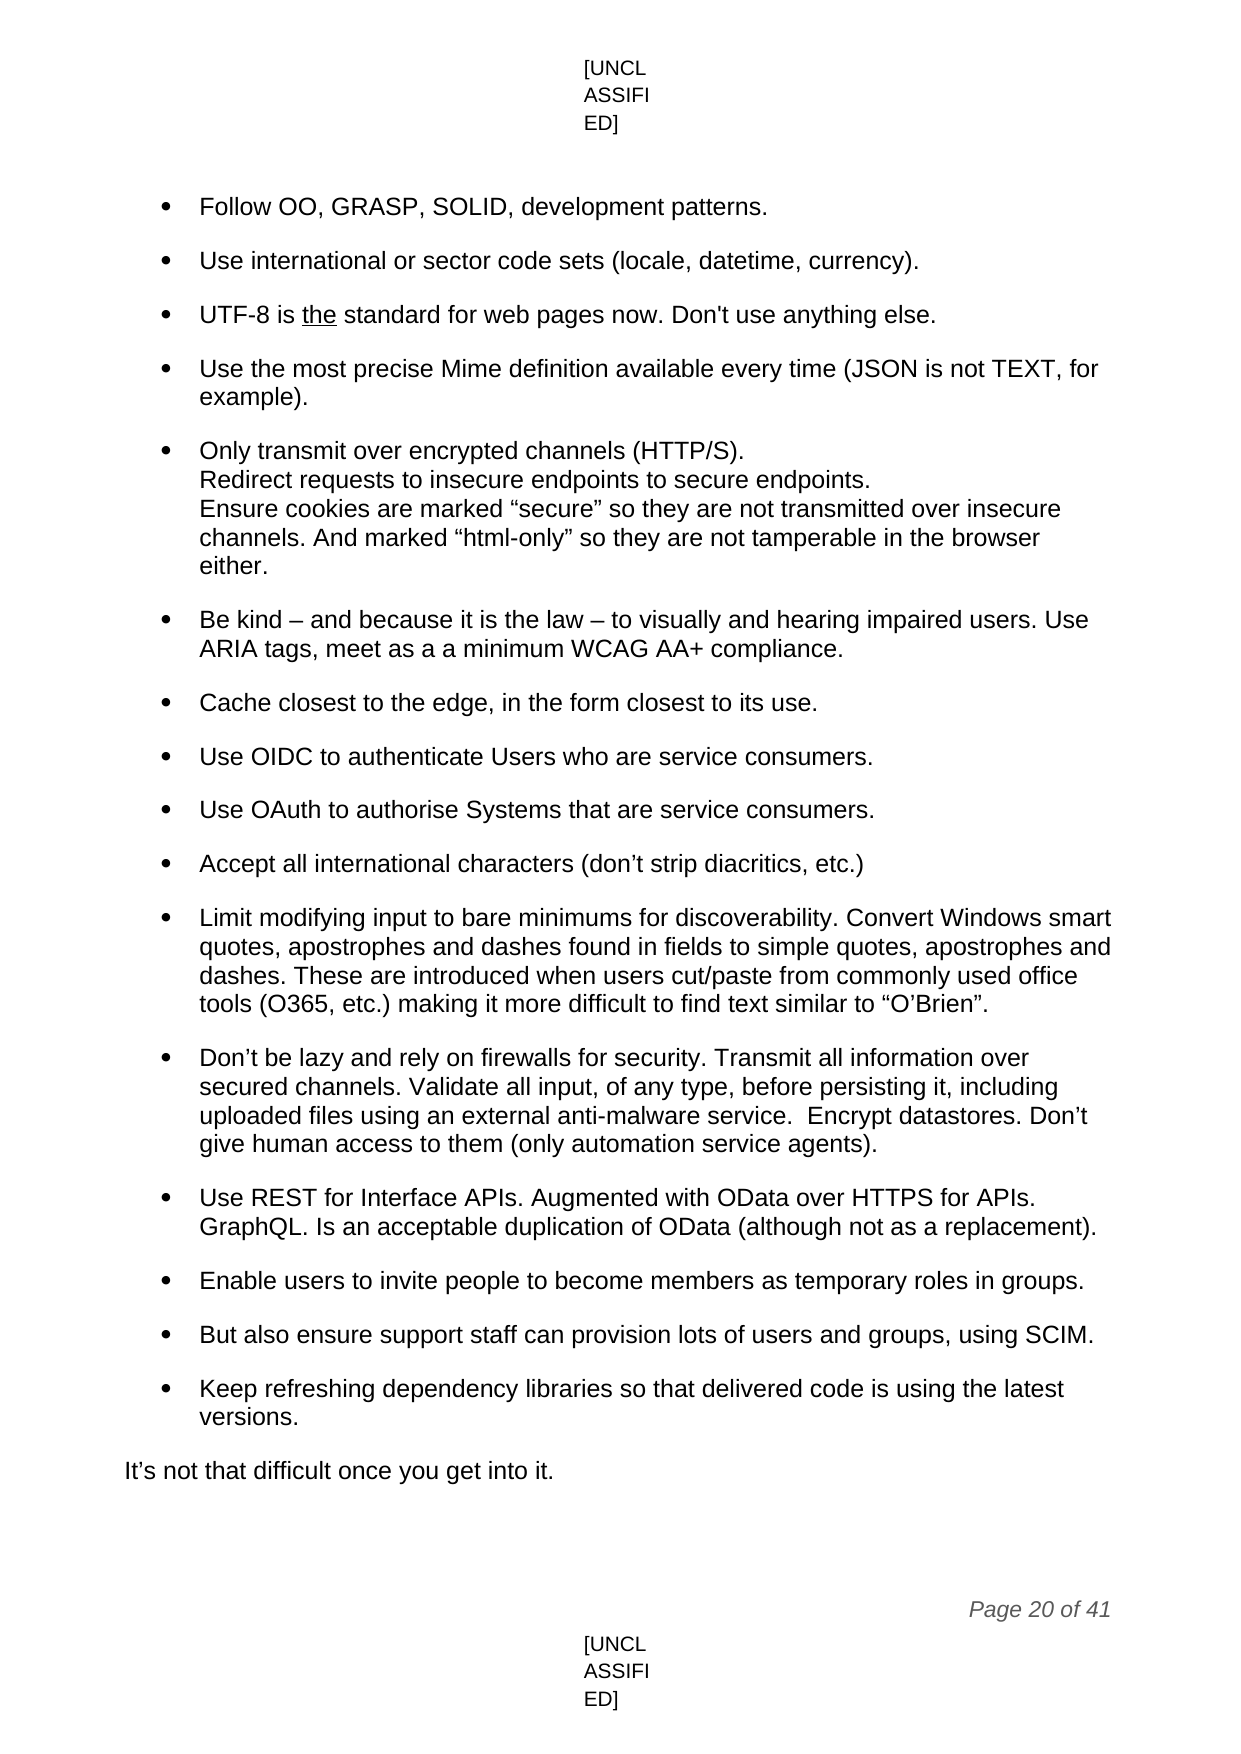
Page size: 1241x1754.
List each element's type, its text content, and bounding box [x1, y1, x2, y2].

list Be kind – and because it is the law – to visually and hearing impaired users. Use ARIA tags, meet as a a minimum WCAG AA+ compliance. [162, 605, 1116, 663]
text It’s not that difficult once you get into it. [124, 1456, 1116, 1485]
list UTF-8 is the standard for web pages now. Don't use anything else. [162, 300, 1116, 328]
list Use international or sector code sets (locale, datetime, currency). [162, 246, 1116, 275]
list Don’t be lazy and rely on firewalls for security. Transmit all information over secured channels. Validate all input, of any type, before persisting it, including uploaded files using an external anti-malware service. Encrypt datastores. Don’t give human access to them (only automation service agents). [162, 1043, 1116, 1158]
list Use OAuth to authorise Systems that are service consumers. [162, 795, 1116, 824]
list Enable users to invite people to become members as temporary roles in groups. [162, 1266, 1116, 1295]
list Only transmit over encrypted channels (HTTP/S). Redirect requests to insecure endpoints to secure endpoints. Ensure cookies are marked “secure” so they are not transmitted over insecure channels. And marked “html-only” so they are not tamperable in the browser either. [162, 436, 1116, 580]
list Use the most precise Mime definition available every time (JSON is not TEXT, for example). [162, 353, 1116, 411]
list But also ensure support staff can provision lots of users and groups, using SCIM. [162, 1320, 1116, 1348]
list Keep refreshing dependency libraries so that delivered code is using the latest versions. [162, 1373, 1116, 1431]
list Limit modifying input to bare minimums for discoverability. Convert Windows smart quotes, apostrophes and dashes found in fields to simple quotes, apostrophes and dashes. These are introduced when users cut/paste from commonly used office tools (O365, etc.) making it more difficult to find text similar to “O’Brien”. [162, 903, 1116, 1018]
list Cache closest to the edge, in the form closest to its use. [162, 688, 1116, 716]
list Follow OO, GRASP, SOLID, development patterns. [162, 192, 1116, 221]
list Use OIDC to authenticate Users who are service consumers. [162, 741, 1116, 770]
list Use REST for Interface APIs. Augmented with OData over HTTPS for APIs. GraphQL. Is an acceptable duplication of OData (although not as a replacement). [162, 1183, 1116, 1241]
list Accept all international characters (don’t strip diacritics, etc.) [162, 849, 1116, 878]
